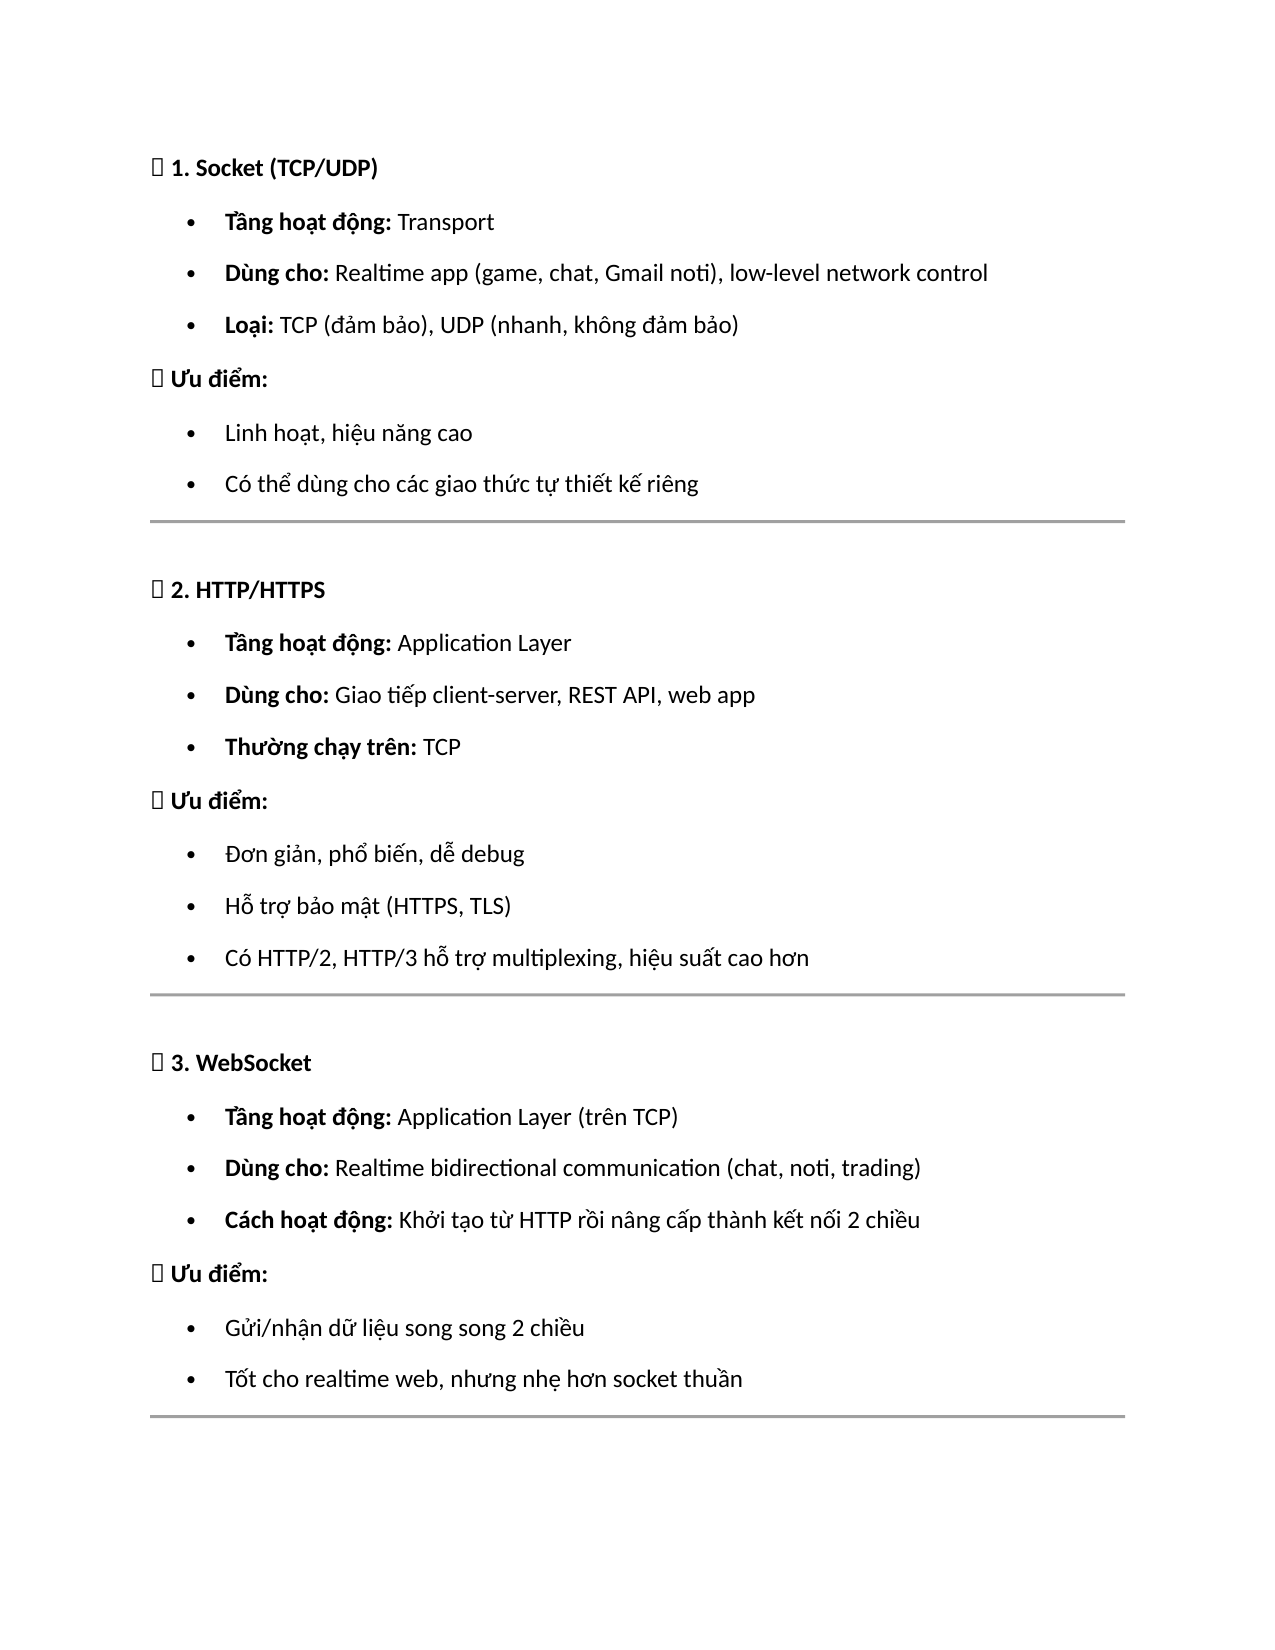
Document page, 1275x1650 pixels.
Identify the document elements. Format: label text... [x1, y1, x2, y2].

text 🔹 1. Socket (TCP/UDP) [150, 150, 1125, 184]
list Đơn giản, phổ biến, dễ debug [187, 838, 1125, 869]
list Cách hoạt động: Khởi tạo từ HTTP rồi nâng cấp thành kết nối 2 chiều [187, 1204, 1125, 1235]
list Tầng hoạt động: Transport [187, 206, 1125, 236]
list Linh hoạt, hiệu năng cao [187, 417, 1125, 447]
list Dùng cho: Realtime app (game, chat, Gmail noti), low-level network control [187, 257, 1125, 288]
text ➕ Ưu điểm: [150, 782, 1125, 817]
list Hỗ trợ bảo mật (HTTPS, TLS) [187, 890, 1125, 921]
text 🔹 3. WebSocket [150, 1045, 1125, 1079]
list Loại: TCP (đảm bảo), UDP (nhanh, không đảm bảo) [187, 309, 1125, 340]
text 🔹 2. HTTP/HTTPS [150, 572, 1125, 606]
list Có thể dùng cho các giao thức tự thiết kế riêng [187, 468, 1125, 499]
list Có HTTP/2, HTTP/3 hỗ trợ multiplexing, hiệu suất cao hơn [187, 942, 1125, 972]
list Tầng hoạt động: Application Layer [187, 627, 1125, 658]
list Gửi/nhận dữ liệu song song 2 chiều [187, 1312, 1125, 1342]
list Dùng cho: Realtime bidirectional communication (chat, noti, trading) [187, 1152, 1125, 1183]
list Thường chạy trên: TCP [187, 731, 1125, 761]
list Tốt cho realtime web, nhưng nhẹ hơn socket thuần [187, 1363, 1125, 1394]
list Tầng hoạt động: Application Layer (trên TCP) [187, 1101, 1125, 1131]
list Dùng cho: Giao tiếp client-server, REST API, web app [187, 679, 1125, 710]
text ➕ Ưu điểm: [150, 1256, 1125, 1290]
text ➕ Ưu điểm: [150, 361, 1125, 395]
